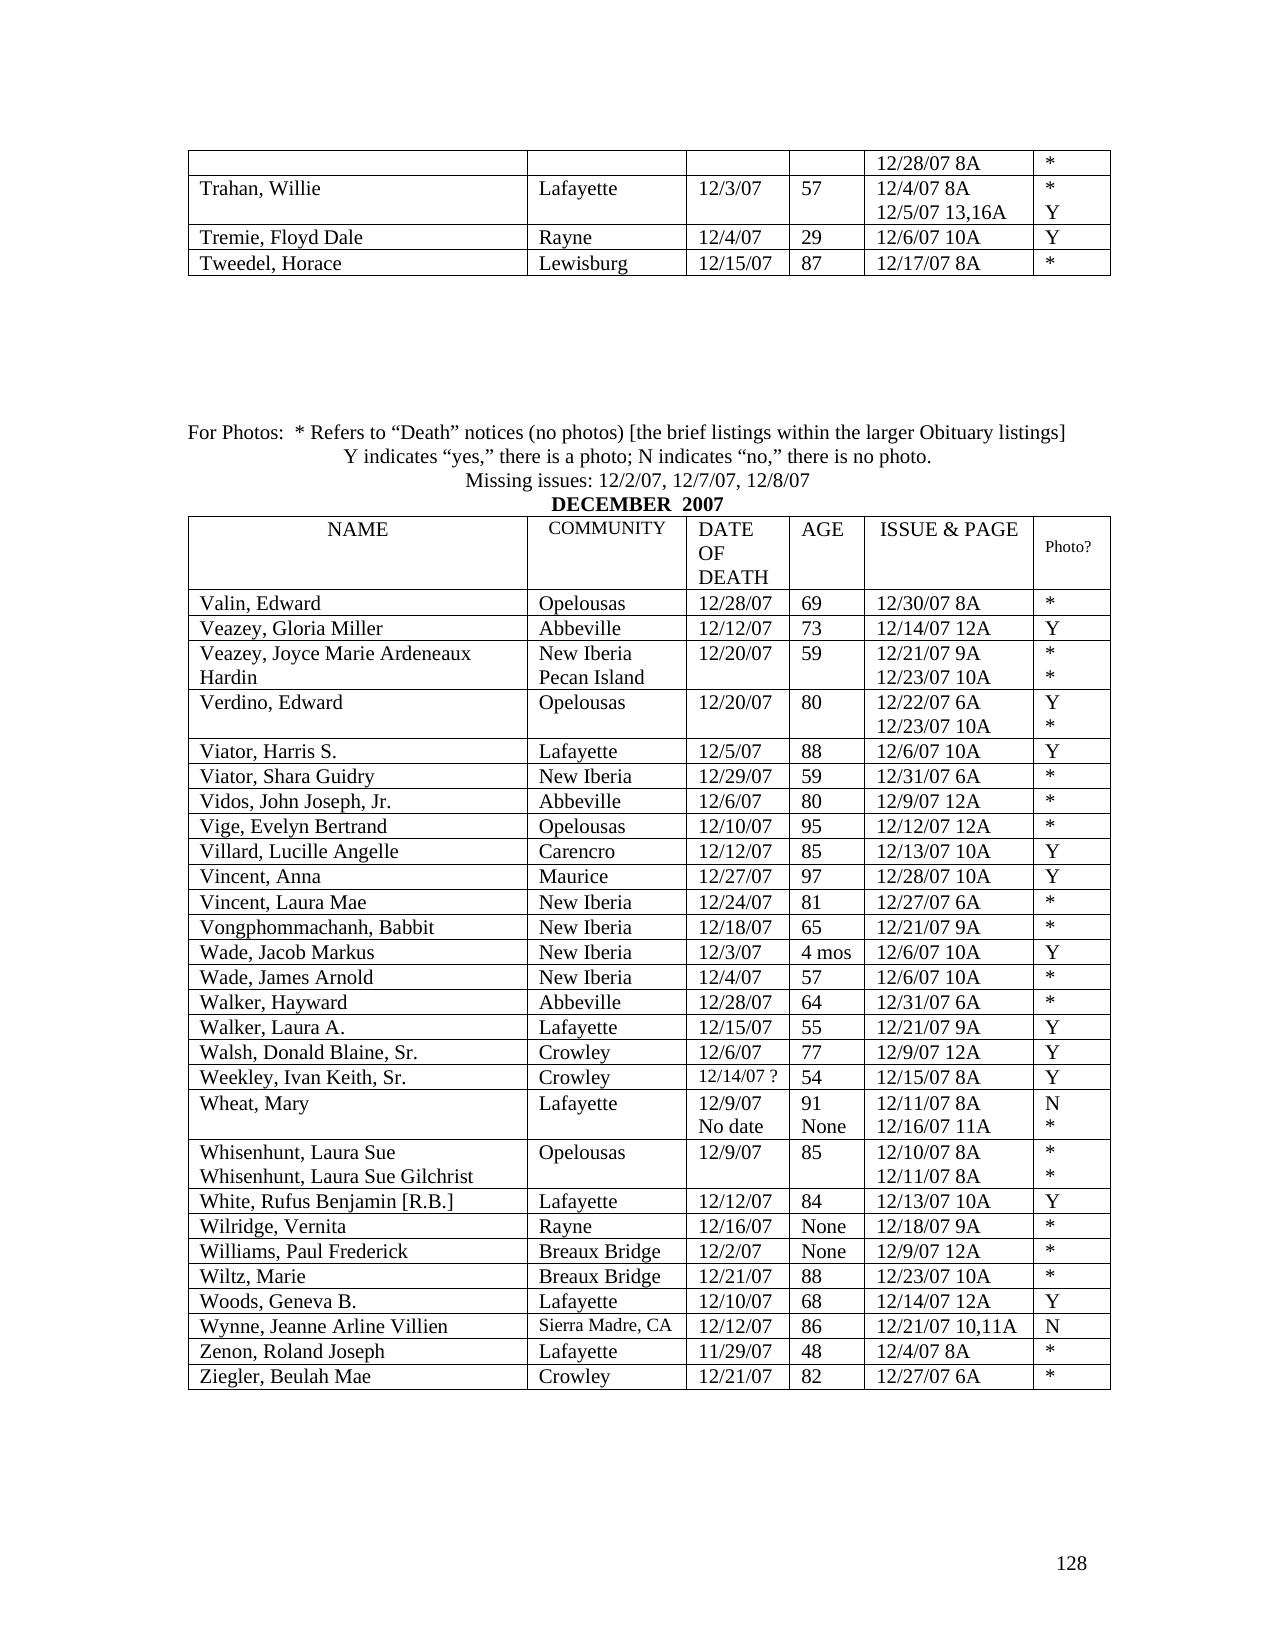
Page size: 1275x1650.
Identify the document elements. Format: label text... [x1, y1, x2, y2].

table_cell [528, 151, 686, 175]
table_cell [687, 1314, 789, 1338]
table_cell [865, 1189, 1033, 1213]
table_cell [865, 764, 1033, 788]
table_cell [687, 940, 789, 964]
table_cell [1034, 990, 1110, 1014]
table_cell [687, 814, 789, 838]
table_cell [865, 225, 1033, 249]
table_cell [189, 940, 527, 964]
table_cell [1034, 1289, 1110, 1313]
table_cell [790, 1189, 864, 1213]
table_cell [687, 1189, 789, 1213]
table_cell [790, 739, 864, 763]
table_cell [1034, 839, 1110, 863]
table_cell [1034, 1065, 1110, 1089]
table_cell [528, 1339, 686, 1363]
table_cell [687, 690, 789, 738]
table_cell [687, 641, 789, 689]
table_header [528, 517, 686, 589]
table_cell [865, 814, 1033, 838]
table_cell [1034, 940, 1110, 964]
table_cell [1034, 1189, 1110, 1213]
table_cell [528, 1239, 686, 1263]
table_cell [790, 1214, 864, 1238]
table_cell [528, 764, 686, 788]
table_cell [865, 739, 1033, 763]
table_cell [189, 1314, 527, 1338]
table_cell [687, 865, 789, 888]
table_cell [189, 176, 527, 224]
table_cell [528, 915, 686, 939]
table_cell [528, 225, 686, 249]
text Missing issues: 12/2/07, 12/7/07, 12/8/07 [187, 468, 1087, 492]
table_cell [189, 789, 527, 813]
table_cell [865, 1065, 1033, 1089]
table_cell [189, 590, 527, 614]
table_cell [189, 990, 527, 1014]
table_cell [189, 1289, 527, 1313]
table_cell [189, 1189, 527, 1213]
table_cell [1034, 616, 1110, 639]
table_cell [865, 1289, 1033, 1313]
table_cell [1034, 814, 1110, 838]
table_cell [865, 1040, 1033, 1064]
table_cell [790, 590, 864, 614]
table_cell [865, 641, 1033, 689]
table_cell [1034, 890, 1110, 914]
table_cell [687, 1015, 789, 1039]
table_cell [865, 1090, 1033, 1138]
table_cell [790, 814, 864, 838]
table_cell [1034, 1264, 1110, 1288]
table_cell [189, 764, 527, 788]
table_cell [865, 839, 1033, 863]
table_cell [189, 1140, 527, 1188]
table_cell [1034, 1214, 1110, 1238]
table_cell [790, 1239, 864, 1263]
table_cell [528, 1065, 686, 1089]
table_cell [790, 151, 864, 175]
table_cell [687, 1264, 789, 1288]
text DECEMBER 2007 [187, 492, 1087, 516]
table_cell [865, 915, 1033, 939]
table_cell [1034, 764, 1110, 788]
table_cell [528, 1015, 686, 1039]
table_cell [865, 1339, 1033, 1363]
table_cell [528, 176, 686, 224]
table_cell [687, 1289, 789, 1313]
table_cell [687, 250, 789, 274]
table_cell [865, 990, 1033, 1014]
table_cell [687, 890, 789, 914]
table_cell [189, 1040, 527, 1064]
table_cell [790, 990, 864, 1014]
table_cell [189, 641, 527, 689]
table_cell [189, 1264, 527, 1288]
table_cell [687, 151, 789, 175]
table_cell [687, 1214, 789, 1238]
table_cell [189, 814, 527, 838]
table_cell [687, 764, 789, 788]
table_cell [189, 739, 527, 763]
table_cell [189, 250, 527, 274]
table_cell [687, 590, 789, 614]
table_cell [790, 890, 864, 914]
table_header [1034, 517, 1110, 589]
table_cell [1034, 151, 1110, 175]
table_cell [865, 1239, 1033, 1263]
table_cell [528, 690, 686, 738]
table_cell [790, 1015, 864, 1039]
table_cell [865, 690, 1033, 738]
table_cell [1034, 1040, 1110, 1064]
text Y indicates “yes,” there is a photo; N indicates “no,” there is no photo. [187, 444, 1087, 468]
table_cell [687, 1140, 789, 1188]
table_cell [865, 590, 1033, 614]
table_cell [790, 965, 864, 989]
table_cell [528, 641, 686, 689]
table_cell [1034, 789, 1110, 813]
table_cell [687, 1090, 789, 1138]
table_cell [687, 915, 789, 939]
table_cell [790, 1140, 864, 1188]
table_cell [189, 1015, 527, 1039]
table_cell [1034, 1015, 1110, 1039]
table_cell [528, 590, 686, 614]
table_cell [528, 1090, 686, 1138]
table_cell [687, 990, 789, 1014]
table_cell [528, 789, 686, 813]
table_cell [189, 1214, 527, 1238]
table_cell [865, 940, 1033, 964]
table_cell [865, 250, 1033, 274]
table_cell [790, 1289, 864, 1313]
text For Photos: * Refers to “Death” notices (no photos) [the brief listings within the larger Obituary listings] [187, 420, 1087, 444]
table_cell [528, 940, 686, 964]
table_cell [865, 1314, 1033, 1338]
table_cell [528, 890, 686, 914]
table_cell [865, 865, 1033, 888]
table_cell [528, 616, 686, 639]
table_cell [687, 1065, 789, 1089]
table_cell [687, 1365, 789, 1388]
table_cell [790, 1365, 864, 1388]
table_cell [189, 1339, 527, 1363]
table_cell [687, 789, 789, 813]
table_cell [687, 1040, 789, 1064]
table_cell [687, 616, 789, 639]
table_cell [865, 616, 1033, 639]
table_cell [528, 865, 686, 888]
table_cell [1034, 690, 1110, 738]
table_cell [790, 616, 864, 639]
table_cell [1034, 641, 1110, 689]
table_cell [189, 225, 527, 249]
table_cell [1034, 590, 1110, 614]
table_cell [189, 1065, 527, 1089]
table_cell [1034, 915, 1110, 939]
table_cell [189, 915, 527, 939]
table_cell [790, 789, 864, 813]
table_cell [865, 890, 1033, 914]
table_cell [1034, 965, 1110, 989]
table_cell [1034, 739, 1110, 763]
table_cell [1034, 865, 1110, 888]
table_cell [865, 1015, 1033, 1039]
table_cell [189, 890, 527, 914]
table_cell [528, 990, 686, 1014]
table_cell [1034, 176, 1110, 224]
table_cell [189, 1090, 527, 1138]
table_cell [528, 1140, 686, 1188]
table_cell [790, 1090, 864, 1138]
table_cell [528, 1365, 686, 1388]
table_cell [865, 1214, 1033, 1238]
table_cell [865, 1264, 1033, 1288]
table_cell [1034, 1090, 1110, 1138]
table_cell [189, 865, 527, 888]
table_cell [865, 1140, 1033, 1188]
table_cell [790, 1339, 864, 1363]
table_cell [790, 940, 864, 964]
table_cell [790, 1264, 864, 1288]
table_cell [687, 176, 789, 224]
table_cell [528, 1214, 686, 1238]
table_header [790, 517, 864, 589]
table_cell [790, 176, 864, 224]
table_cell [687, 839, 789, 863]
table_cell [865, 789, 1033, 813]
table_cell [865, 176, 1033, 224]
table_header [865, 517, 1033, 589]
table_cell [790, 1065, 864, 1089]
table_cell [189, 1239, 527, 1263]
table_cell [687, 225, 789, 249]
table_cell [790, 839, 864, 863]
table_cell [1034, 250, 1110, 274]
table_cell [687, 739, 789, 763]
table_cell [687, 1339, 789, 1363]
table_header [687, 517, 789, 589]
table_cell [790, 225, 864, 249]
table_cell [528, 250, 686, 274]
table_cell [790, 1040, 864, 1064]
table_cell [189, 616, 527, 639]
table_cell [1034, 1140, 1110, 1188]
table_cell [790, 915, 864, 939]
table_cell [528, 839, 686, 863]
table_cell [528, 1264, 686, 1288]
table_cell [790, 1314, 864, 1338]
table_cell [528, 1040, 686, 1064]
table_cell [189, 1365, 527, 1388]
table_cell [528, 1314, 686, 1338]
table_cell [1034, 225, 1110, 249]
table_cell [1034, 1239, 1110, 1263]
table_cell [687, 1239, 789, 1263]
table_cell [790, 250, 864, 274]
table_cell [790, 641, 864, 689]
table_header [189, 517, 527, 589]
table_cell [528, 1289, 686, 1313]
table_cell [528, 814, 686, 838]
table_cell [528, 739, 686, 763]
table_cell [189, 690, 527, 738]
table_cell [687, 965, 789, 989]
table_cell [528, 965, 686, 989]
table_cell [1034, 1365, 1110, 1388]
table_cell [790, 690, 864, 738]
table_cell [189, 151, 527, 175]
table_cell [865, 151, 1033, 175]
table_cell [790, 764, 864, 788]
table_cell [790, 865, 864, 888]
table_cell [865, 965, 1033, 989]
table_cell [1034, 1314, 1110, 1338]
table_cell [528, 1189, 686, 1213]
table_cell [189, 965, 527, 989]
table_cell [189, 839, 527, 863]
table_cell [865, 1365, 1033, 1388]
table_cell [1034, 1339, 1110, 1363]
